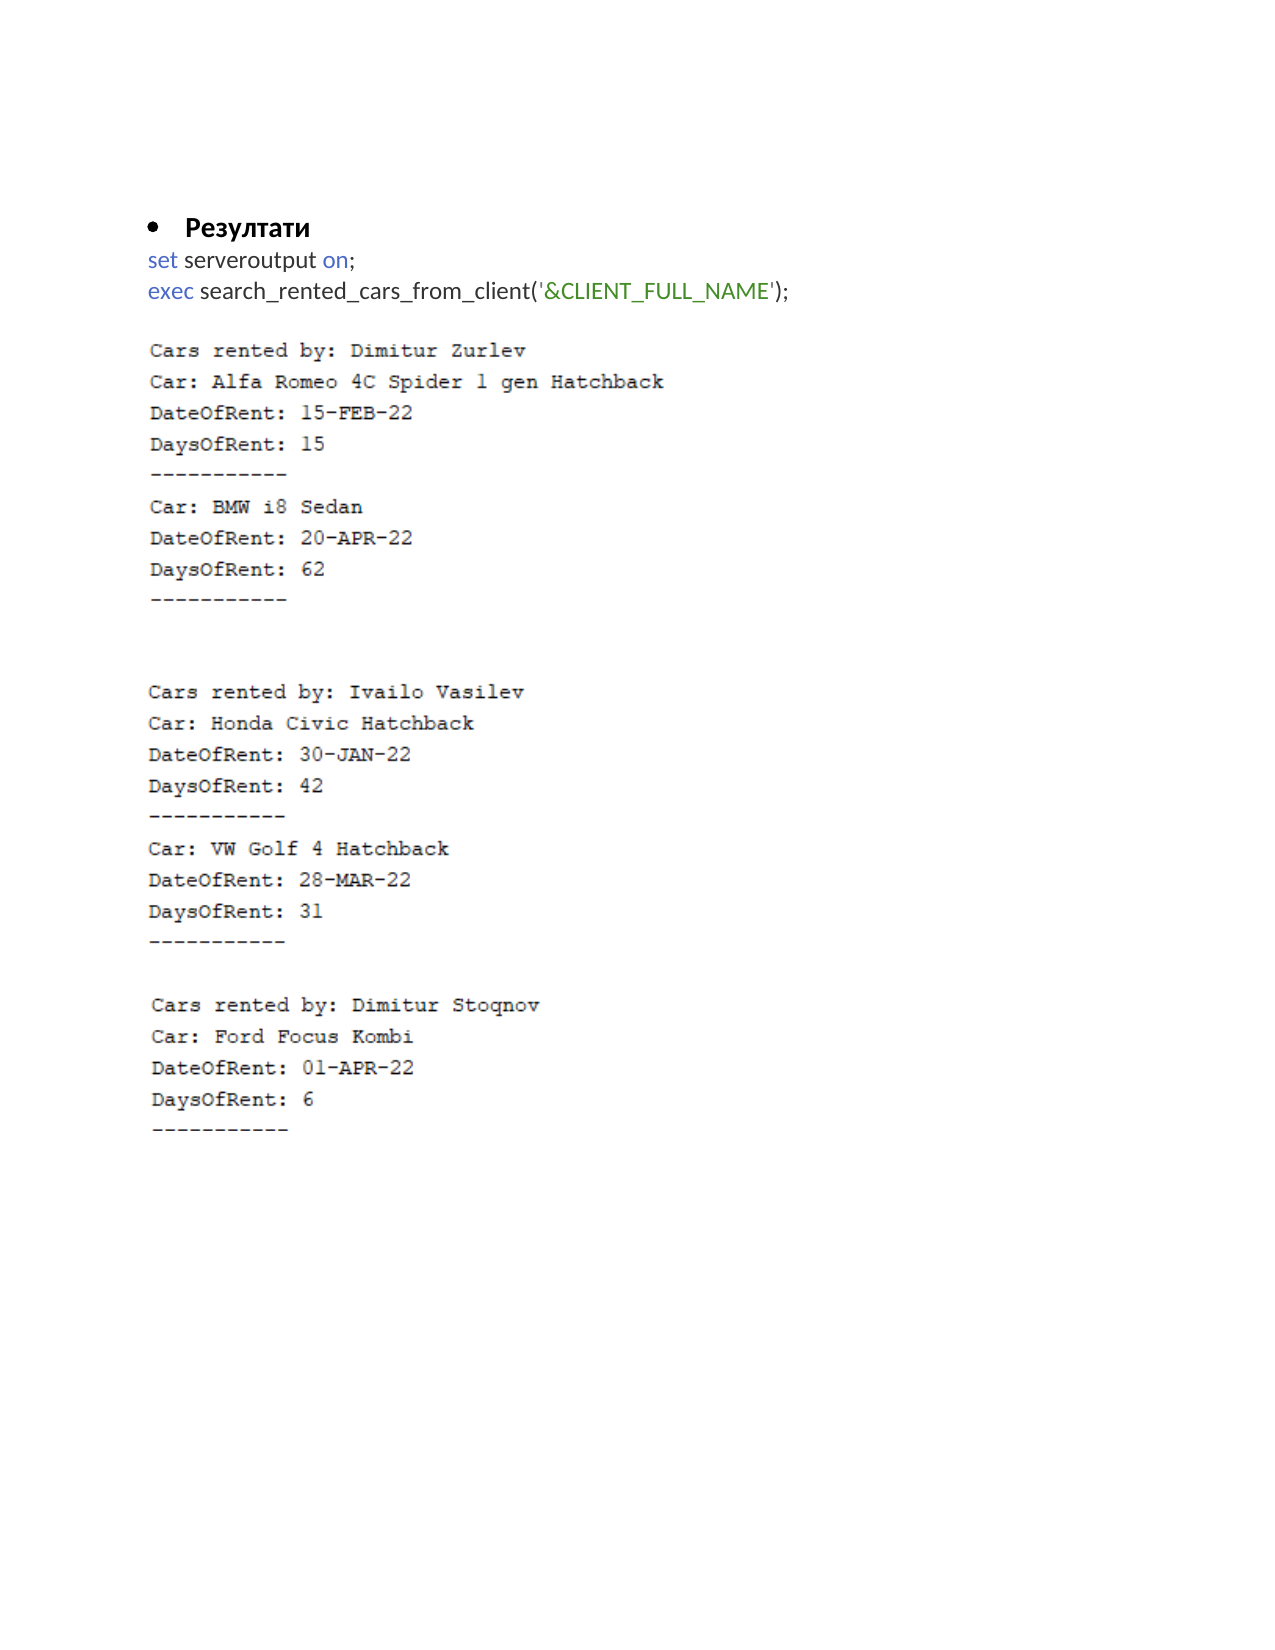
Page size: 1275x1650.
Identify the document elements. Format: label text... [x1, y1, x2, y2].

list Резултати [148, 209, 1127, 244]
picture [147, 988, 551, 1131]
text exec search_rented_cars_from_client('&CLIENT_FULL_NAME'); [148, 275, 1127, 305]
picture [147, 675, 539, 948]
text set serveroutput on; [148, 244, 1127, 275]
picture [147, 332, 675, 609]
